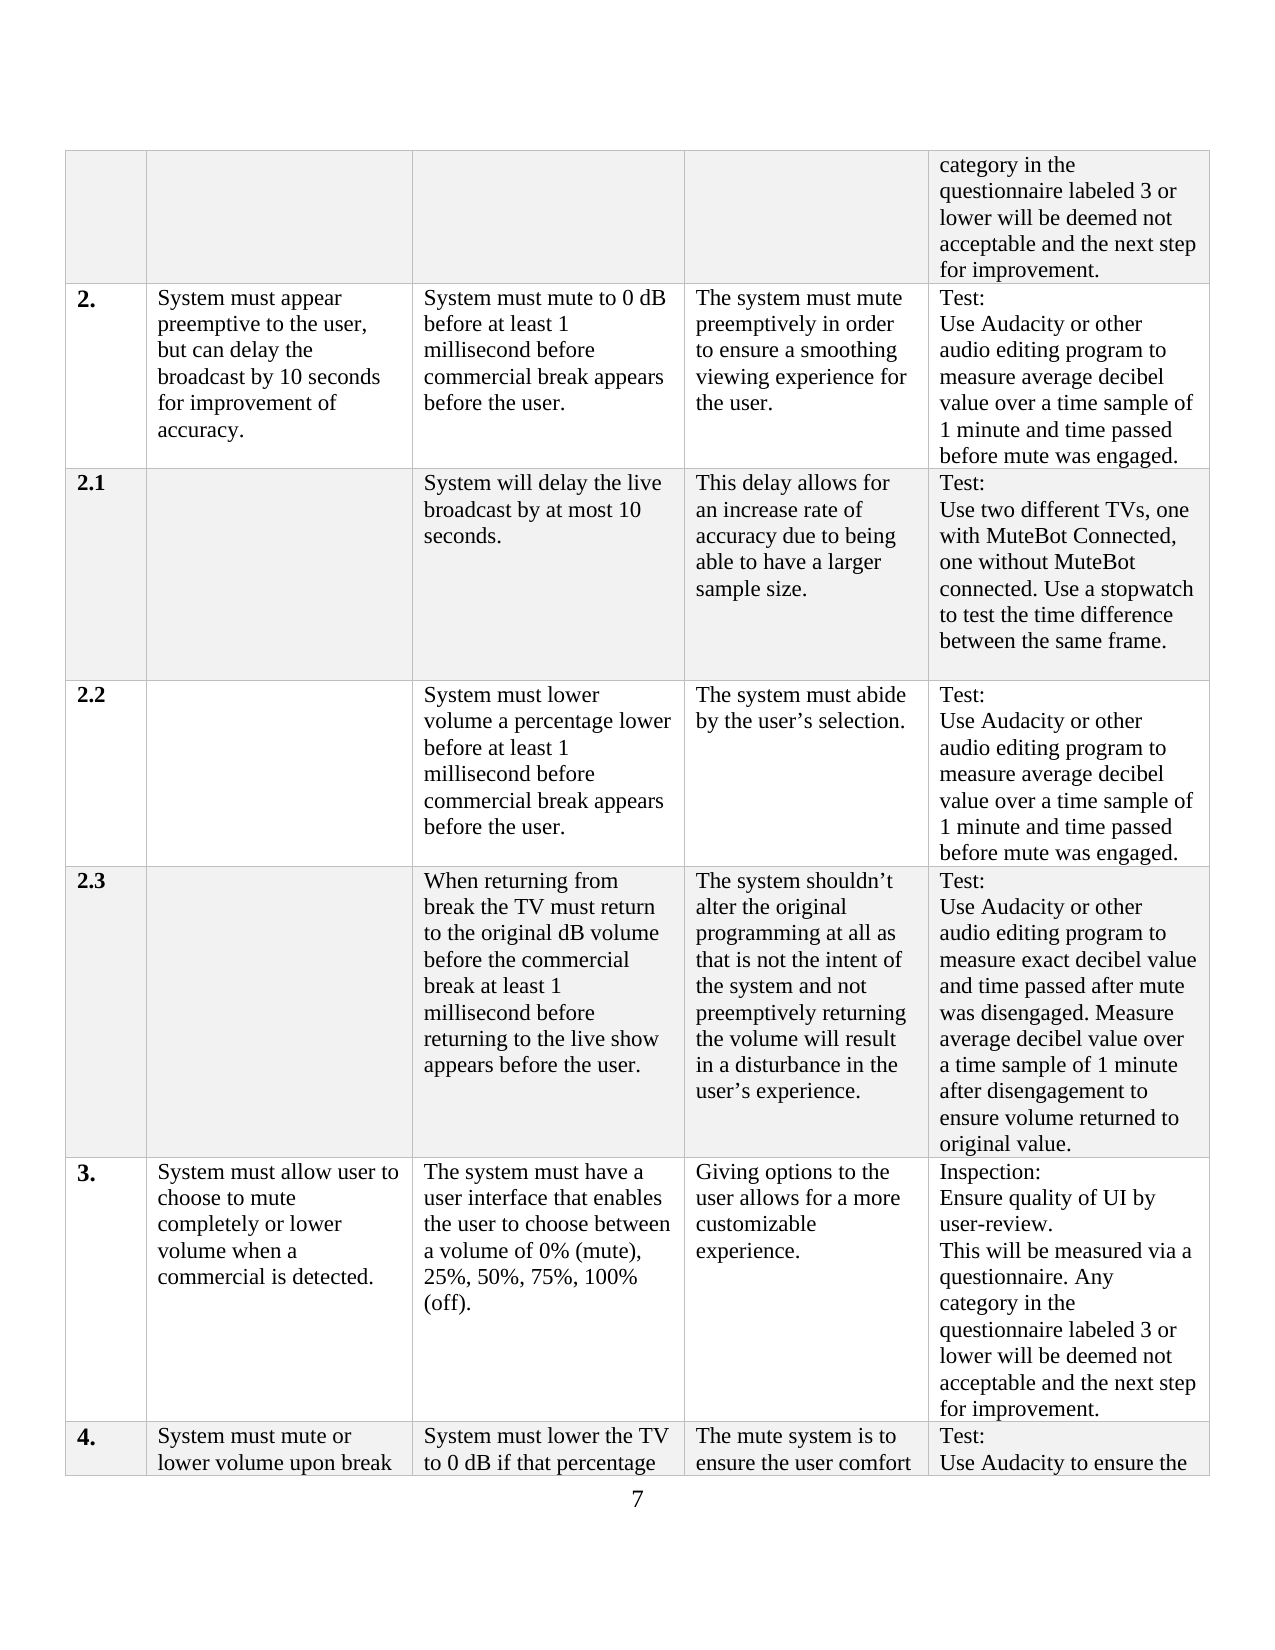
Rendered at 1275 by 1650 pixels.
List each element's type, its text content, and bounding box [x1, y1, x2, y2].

table_cell Test: Use two different TVs, one with MuteBot Connected, one without MuteBot connected. Use a stopwatch to test the time difference between the same frame. [929, 469, 1209, 680]
table_cell Test: Use Audacity or other audio editing program to measure average decibel value over a time sample of 1 minute and time passed before mute was engaged. [929, 681, 1209, 866]
table_cell [66, 151, 146, 283]
table_cell System will delay the live broadcast by at most 10 seconds. [413, 469, 684, 680]
table_cell System must allow user to choose to mute completely or lower volume when a commercial is detected. [147, 1158, 412, 1421]
table_cell [147, 469, 412, 680]
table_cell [413, 151, 684, 283]
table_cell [147, 151, 412, 283]
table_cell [147, 1422, 412, 1475]
table_cell [66, 284, 146, 468]
table_cell 2.2 [66, 681, 146, 866]
table_cell [66, 1422, 146, 1475]
table_cell 2.3 [66, 867, 146, 1157]
table_cell This delay allows for an increase rate of accuracy due to being able to have a larger sample size. [685, 469, 928, 680]
table_cell When returning from break the TV must return to the original dB volume before the commercial break at least 1 millisecond before returning to the live show appears before the user. [413, 867, 684, 1157]
table_cell Test: Use Audacity or other audio editing program to measure exact decibel value and time passed after mute was disengaged. Measure average decibel value over a time sample of 1 minute after disengagement to ensure volume returned to original value. [929, 867, 1209, 1157]
table_cell Test: Use Audacity or other audio editing program to measure average decibel value over a time sample of 1 minute and time passed before mute was engaged. [929, 284, 1209, 468]
table_cell Giving options to the user allows for a more customizable experience. [685, 1158, 928, 1421]
table_cell The system must mute preemptively in order to ensure a smoothing viewing experience for the user. [685, 284, 928, 468]
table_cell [685, 1422, 928, 1475]
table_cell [413, 1422, 684, 1475]
table_cell [66, 1158, 146, 1421]
table_cell [147, 867, 412, 1157]
table_cell The system shouldn’t alter the original programming at all as that is not the intent of the system and not preemptively returning the volume will result in a disturbance in the user’s experience. [685, 867, 928, 1157]
table_cell Inspection: Ensure quality of UI by user-review. This will be measured via a questionnaire. Any category in the questionnaire labeled 3 or lower will be deemed not acceptable and the next step for improvement. [929, 1158, 1209, 1421]
table_cell System must appear preemptive to the user, but can delay the broadcast by 10 seconds for improvement of accuracy. [147, 284, 412, 468]
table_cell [685, 151, 928, 283]
table_cell [147, 681, 412, 866]
table_cell 2.1 [66, 469, 146, 680]
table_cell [929, 151, 1209, 283]
table_cell The system must abide by the user’s selection. [685, 681, 928, 866]
table_cell The system must have a user interface that enables the user to choose between a volume of 0% (mute), 25%, 50%, 75%, 100% (off). [413, 1158, 684, 1421]
table_cell System must mute to 0 dB before at least 1 millisecond before commercial break appears before the user. [413, 284, 684, 468]
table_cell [929, 1422, 1209, 1475]
table_cell System must lower volume a percentage lower before at least 1 millisecond before commercial break appears before the user. [413, 681, 684, 866]
